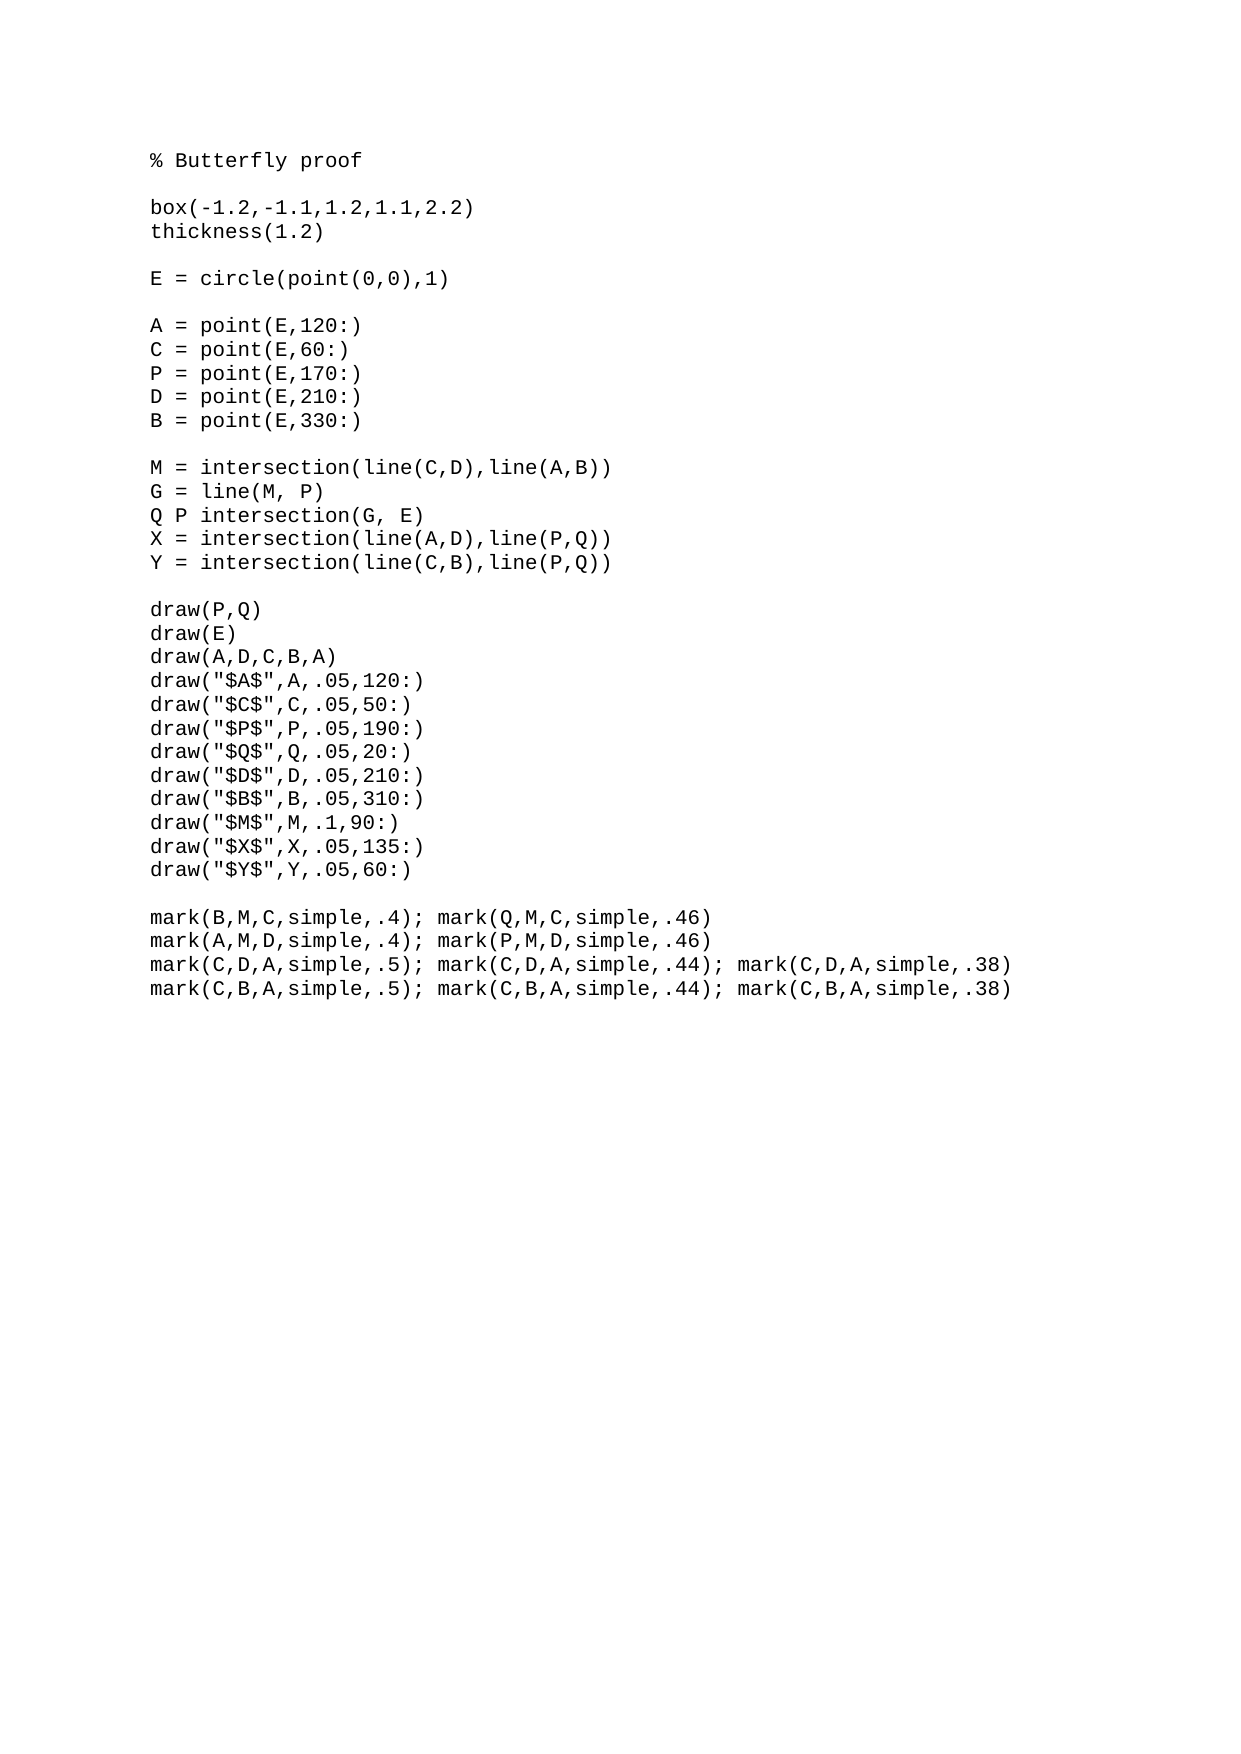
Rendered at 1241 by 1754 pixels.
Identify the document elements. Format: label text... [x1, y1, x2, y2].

text G = line(M, P) [150, 481, 1090, 505]
text draw(A,D,C,B,A) [150, 647, 1090, 670]
text % Butterfly proof [150, 150, 1090, 174]
text E = circle(point(0,0),1) [150, 268, 1090, 292]
text Q P intersection(G, E) [150, 505, 1090, 528]
text draw(E) [150, 623, 1090, 647]
text draw("$A$",A,.05,120:) [150, 670, 1090, 694]
text P = point(E,170:) [150, 363, 1090, 386]
text B = point(E,330:) [150, 410, 1090, 434]
text draw("$B$",B,.05,310:) [150, 788, 1090, 812]
text C = point(E,60:) [150, 339, 1090, 363]
text draw("$X$",X,.05,135:) [150, 836, 1090, 859]
text mark(C,B,A,simple,.5); mark(C,B,A,simple,.44); mark(C,B,A,simple,.38) [150, 978, 1090, 1001]
text A = point(E,120:) [150, 316, 1090, 339]
text draw("$M$",M,.1,90:) [150, 812, 1090, 836]
text draw("$P$",P,.05,190:) [150, 717, 1090, 741]
text draw(P,Q) [150, 599, 1090, 623]
text mark(C,D,A,simple,.5); mark(C,D,A,simple,.44); mark(C,D,A,simple,.38) [150, 954, 1090, 978]
text X = intersection(line(A,D),line(P,Q)) [150, 528, 1090, 552]
text draw("$Y$",Y,.05,60:) [150, 859, 1090, 883]
text D = point(E,210:) [150, 386, 1090, 410]
text mark(A,M,D,simple,.4); mark(P,M,D,simple,.46) [150, 930, 1090, 954]
text draw("$Q$",Q,.05,20:) [150, 741, 1090, 765]
text thickness(1.2) [150, 221, 1090, 244]
text draw("$C$",C,.05,50:) [150, 694, 1090, 717]
text box(-1.2,-1.1,1.2,1.1,2.2) [150, 197, 1090, 221]
text draw("$D$",D,.05,210:) [150, 765, 1090, 788]
text M = intersection(line(C,D),line(A,B)) [150, 457, 1090, 481]
text mark(B,M,C,simple,.4); mark(Q,M,C,simple,.46) [150, 907, 1090, 930]
text Y = intersection(line(C,B),line(P,Q)) [150, 552, 1090, 576]
